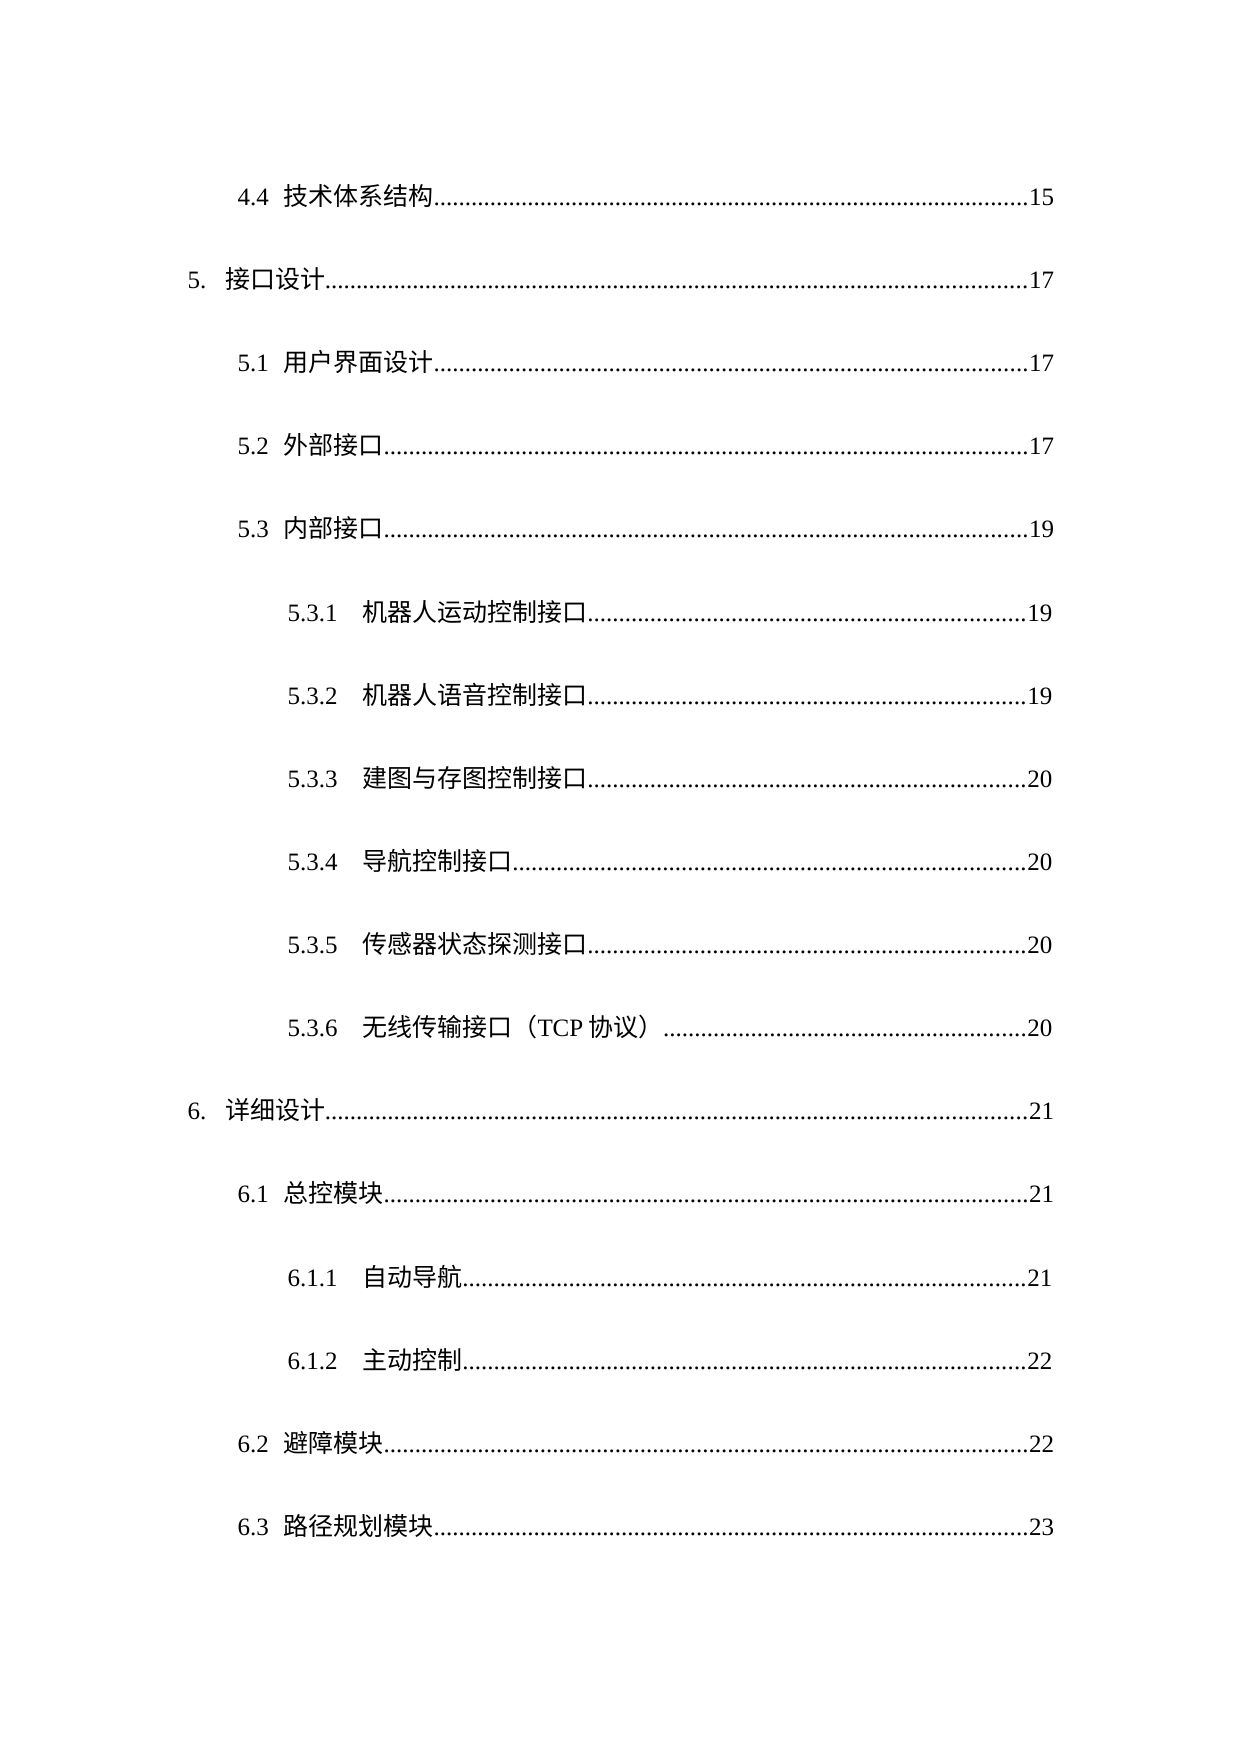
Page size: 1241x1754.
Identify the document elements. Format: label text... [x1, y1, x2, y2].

text 5.3.3 建图与存图控制接口 20 [287, 744, 1053, 809]
text 4.4 技术体系结构 15 [237, 162, 1053, 227]
text 6.3 路径规划模块 23 [237, 1492, 1053, 1557]
text 5.3.5 传感器状态探测接口 20 [287, 910, 1053, 975]
text 5.1 用户界面设计 17 [237, 328, 1053, 393]
text 6.1 总控模块 21 [237, 1159, 1053, 1224]
text 6. 详细设计 21 [187, 1076, 1053, 1141]
text 5.3.6 无线传输接口（TCP协议） 20 [287, 993, 1053, 1058]
text 6.1.1 自动导航 21 [287, 1243, 1053, 1308]
text 5.3 内部接口 19 [237, 494, 1053, 559]
text 5.3.1 机器人运动控制接口 19 [287, 578, 1053, 643]
text 5.2 外部接口 17 [237, 411, 1053, 476]
text 5.3.2 机器人语音控制接口 19 [287, 661, 1053, 726]
text 6.1.2 主动控制 22 [287, 1326, 1053, 1391]
text 5.3.4 导航控制接口 20 [287, 827, 1053, 892]
text 6.2 避障模块 22 [237, 1409, 1053, 1474]
text 5. 接口设计 17 [187, 245, 1053, 310]
